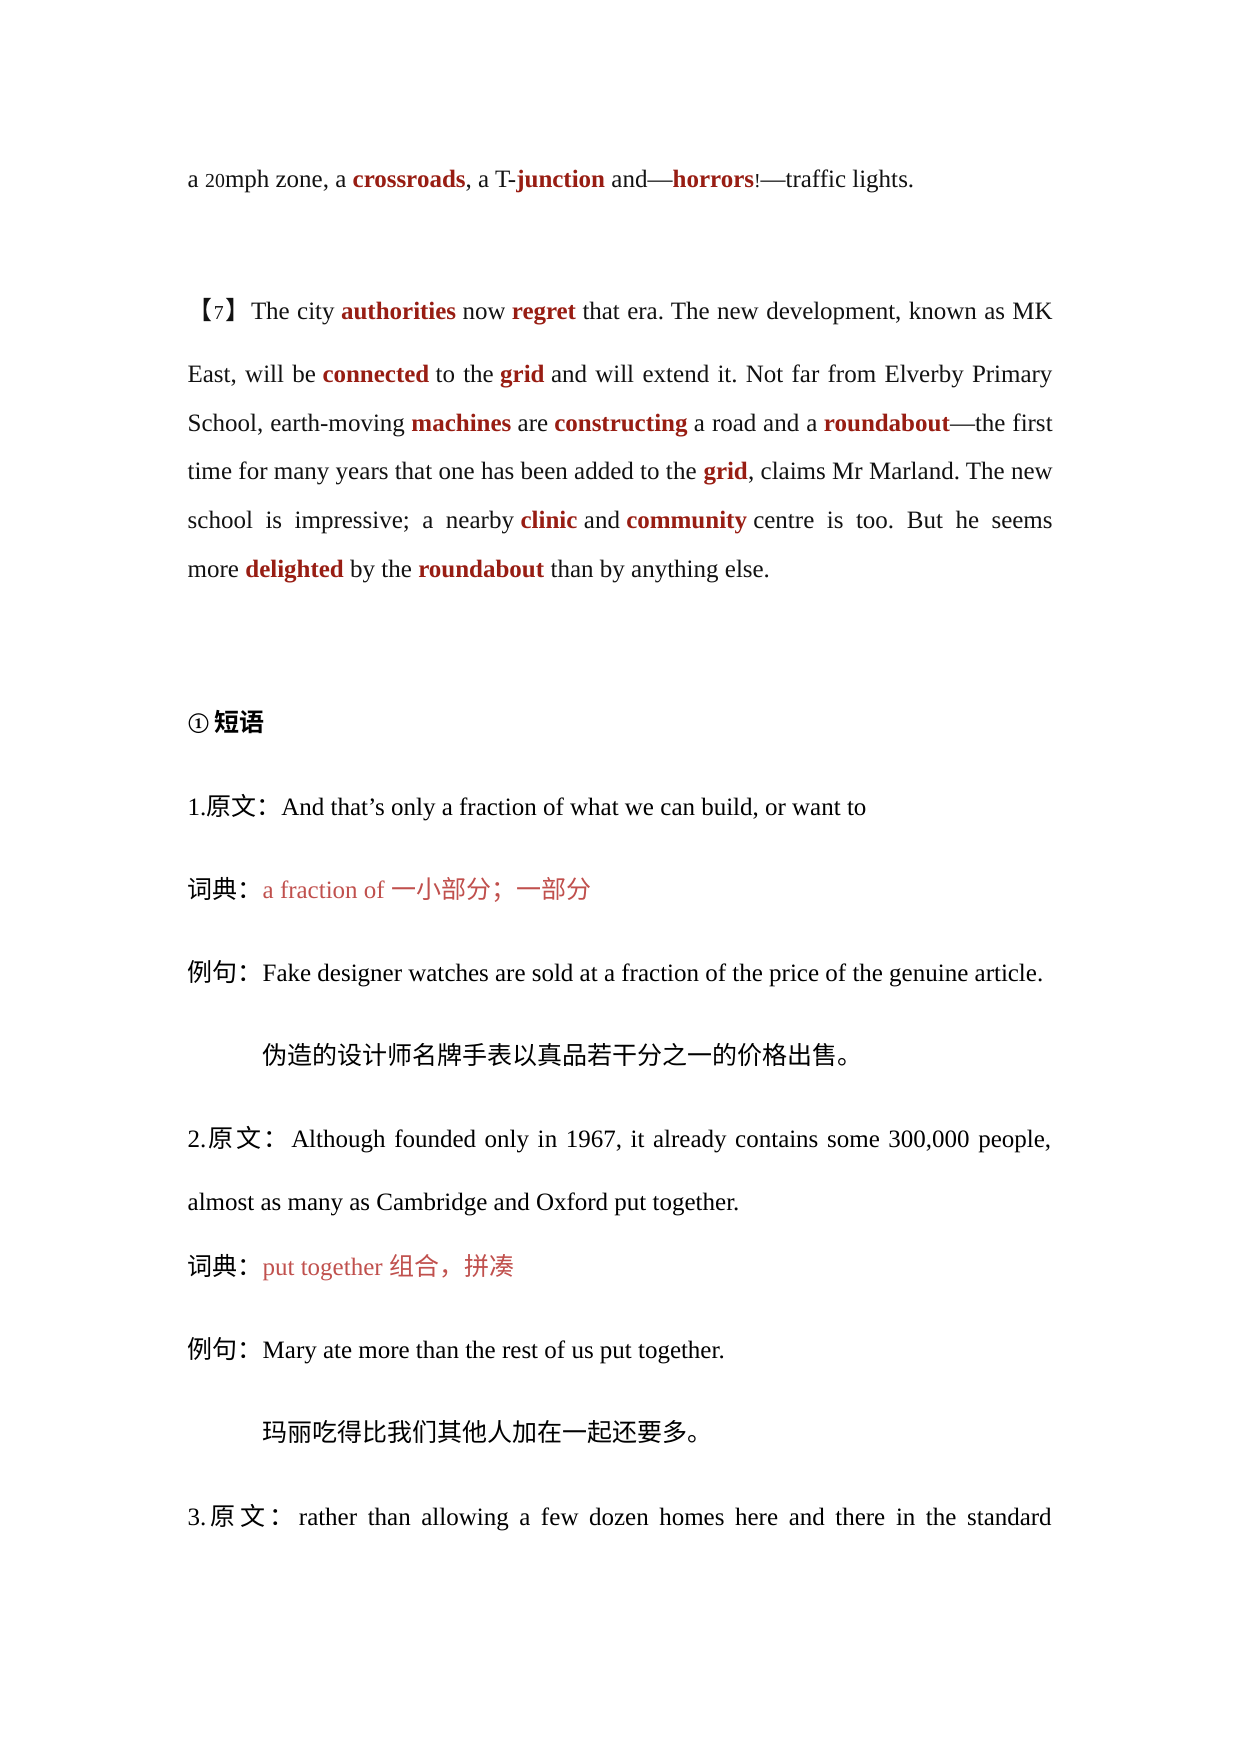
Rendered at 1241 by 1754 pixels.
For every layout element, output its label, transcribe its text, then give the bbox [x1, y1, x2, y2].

text 伪造的设计师名牌手表以真品若干分之一的价格出售。 [187, 1021, 1053, 1086]
text 例句：Fake designer watches are sold at a fraction of the price of the genuine article. [187, 938, 1053, 1003]
text 玛丽吃得比我们其他人加在一起还要多。 [187, 1398, 1053, 1463]
text 1.原文：And that’s only a fraction of what we can build, or want to [187, 772, 1053, 837]
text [187, 1482, 1053, 1547]
text ①短语 [187, 688, 1053, 753]
text 例句：Mary ate more than the rest of us put together. [187, 1315, 1053, 1380]
text 2.原文：Although founded only in 1967, it already contains some 300,000 people, almost as many as Cambridge and Oxford put together. [187, 1104, 1053, 1218]
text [187, 162, 1053, 468]
text 词典：a fraction of 一小部分；一部分 [187, 855, 1053, 920]
text 词典：put together 组合，拼凑 [187, 1232, 1053, 1297]
